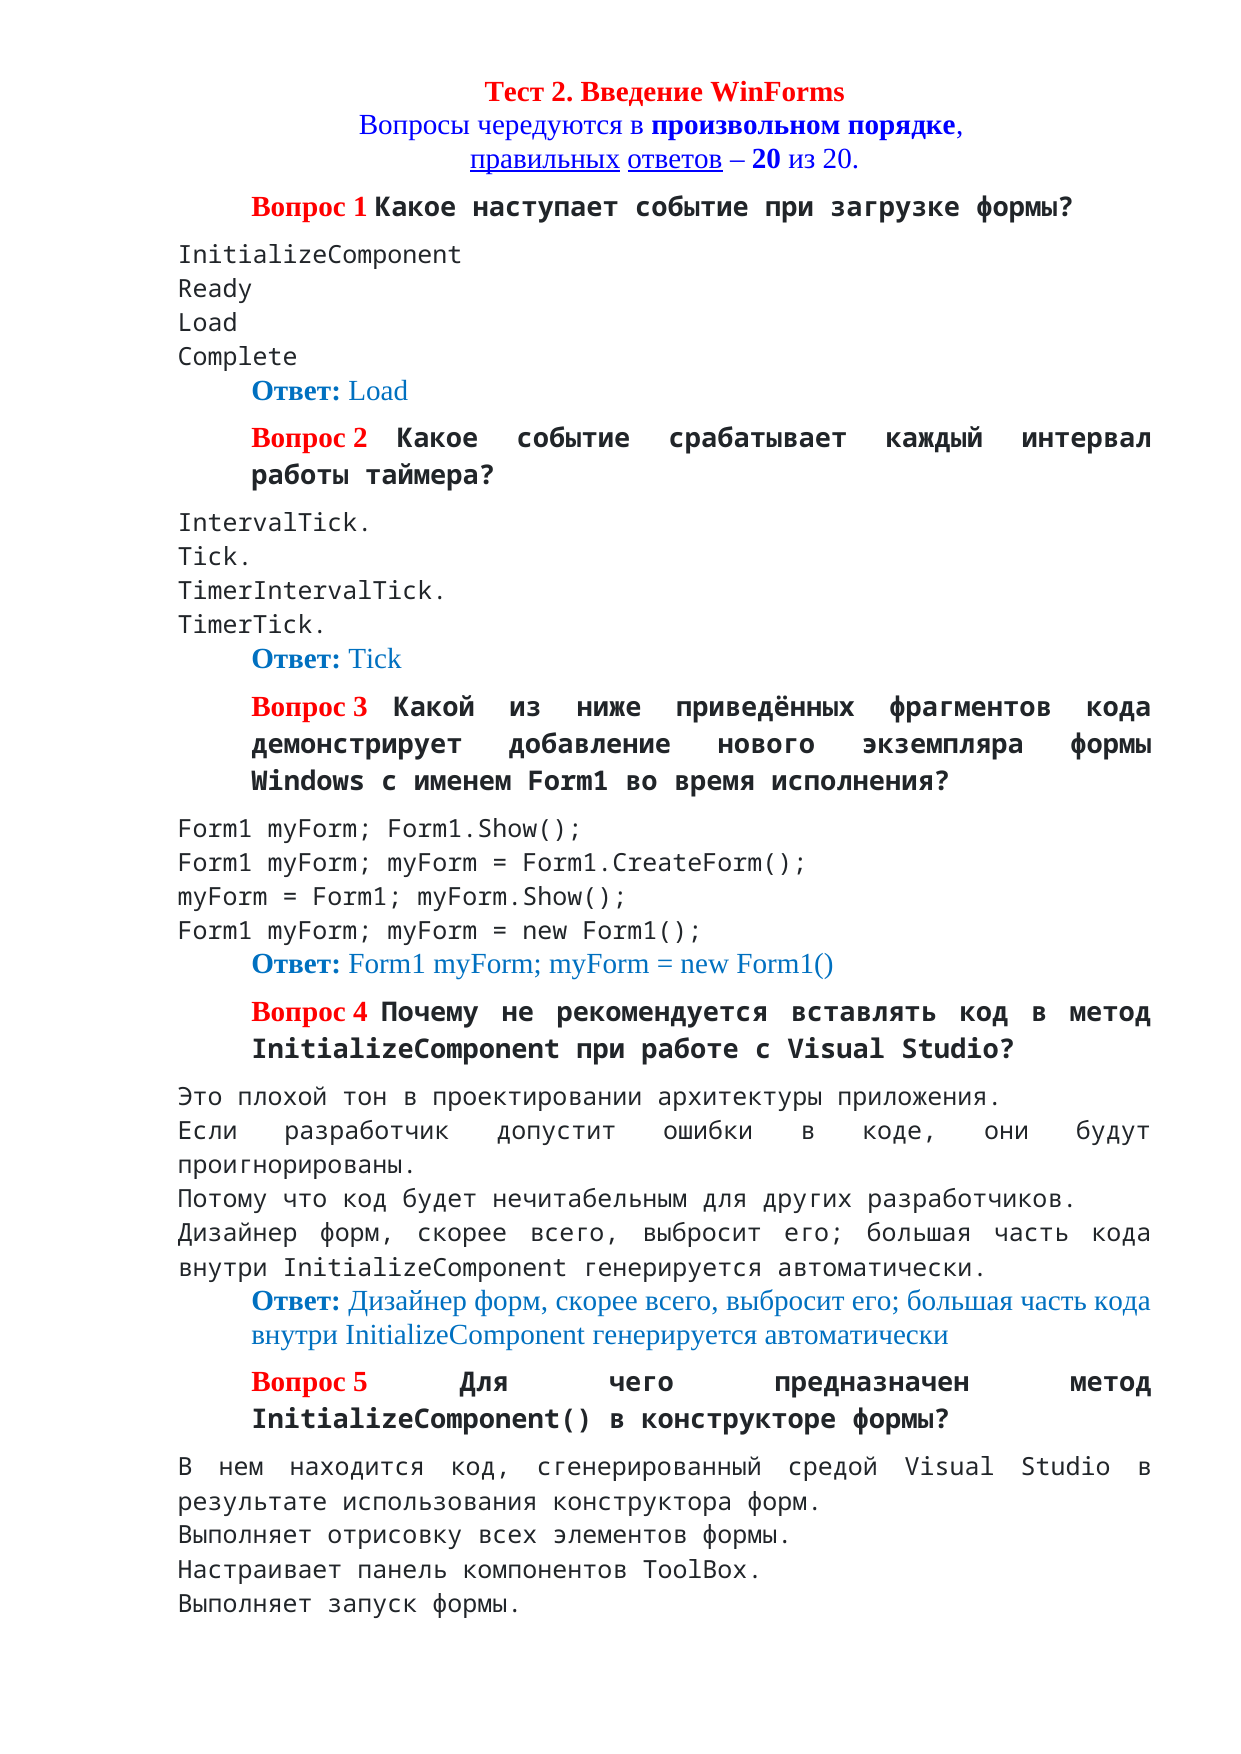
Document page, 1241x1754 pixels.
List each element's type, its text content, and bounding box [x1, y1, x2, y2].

text Tick. [177, 539, 1152, 573]
text Если разработчик допустит ошибки в коде, они будут проигнорированы. [177, 1113, 1152, 1181]
text TimerTick. [177, 607, 1152, 641]
text myForm = Form1; myForm.Show(); [177, 878, 1152, 912]
text Ответ: Form1 myForm; myForm = new Form1() [251, 947, 1152, 980]
text Это плохой тон в проектировании архитектуры приложения. [177, 1079, 1152, 1113]
text Вопрос 5 Для чего предназначен метод InitializeComponent() в конструкторе формы? [251, 1363, 1152, 1437]
text Ответ: Tick [251, 641, 1152, 675]
text Вопрос 4 Почему не рекомендуется вставлять код в метод InitializeComponent при работе с Visual Studio? [251, 993, 1152, 1066]
text Вопрос 2 Какое событие срабатывает каждый интервал работы таймера? [251, 419, 1152, 492]
text Ответ: Load [251, 373, 1152, 406]
text Complete [177, 338, 1152, 373]
text TimerIntervalTick. [177, 573, 1152, 607]
text Дизайнер форм, скорее всего, выбросит его; большая часть кода внутри InitializeComponent генерируется автоматически. [177, 1215, 1152, 1283]
text Вопрос 3 Какой из ниже приведённых фрагментов кода демонстрирует добавление нового экземпляра формы Windows с именем Form1 во время исполнения? [251, 687, 1152, 798]
text Вопрос 1 Какое наступает событие при загрузке формы? [251, 187, 1152, 224]
text InitializeComponent [177, 236, 1152, 270]
text Ready [177, 270, 1152, 304]
text IntervalTick. [177, 505, 1152, 539]
text Form1 myForm; Form1.Show(); [177, 810, 1152, 844]
text Выполняет запуск формы. [177, 1585, 1152, 1619]
text Form1 myForm; myForm = Form1.CreateForm(); [177, 844, 1152, 878]
text Потому что код будет нечитабельным для других разработчиков. [177, 1181, 1152, 1215]
text В нем находится код, сгенерированный средой Visual Studio в результате использования конструктора форм. [177, 1449, 1152, 1517]
text Настраивает панель компонентов ToolBox. [177, 1551, 1152, 1585]
text Load [177, 304, 1152, 338]
text Ответ: Дизайнер форм, скорее всего, выбросит его; большая часть кода внутри InitializeComponent генерируется автоматически [251, 1283, 1152, 1350]
text Form1 myForm; myForm = new Form1(); [177, 912, 1152, 947]
text Выполняет отрисовку всех элементов формы. [177, 1517, 1152, 1551]
